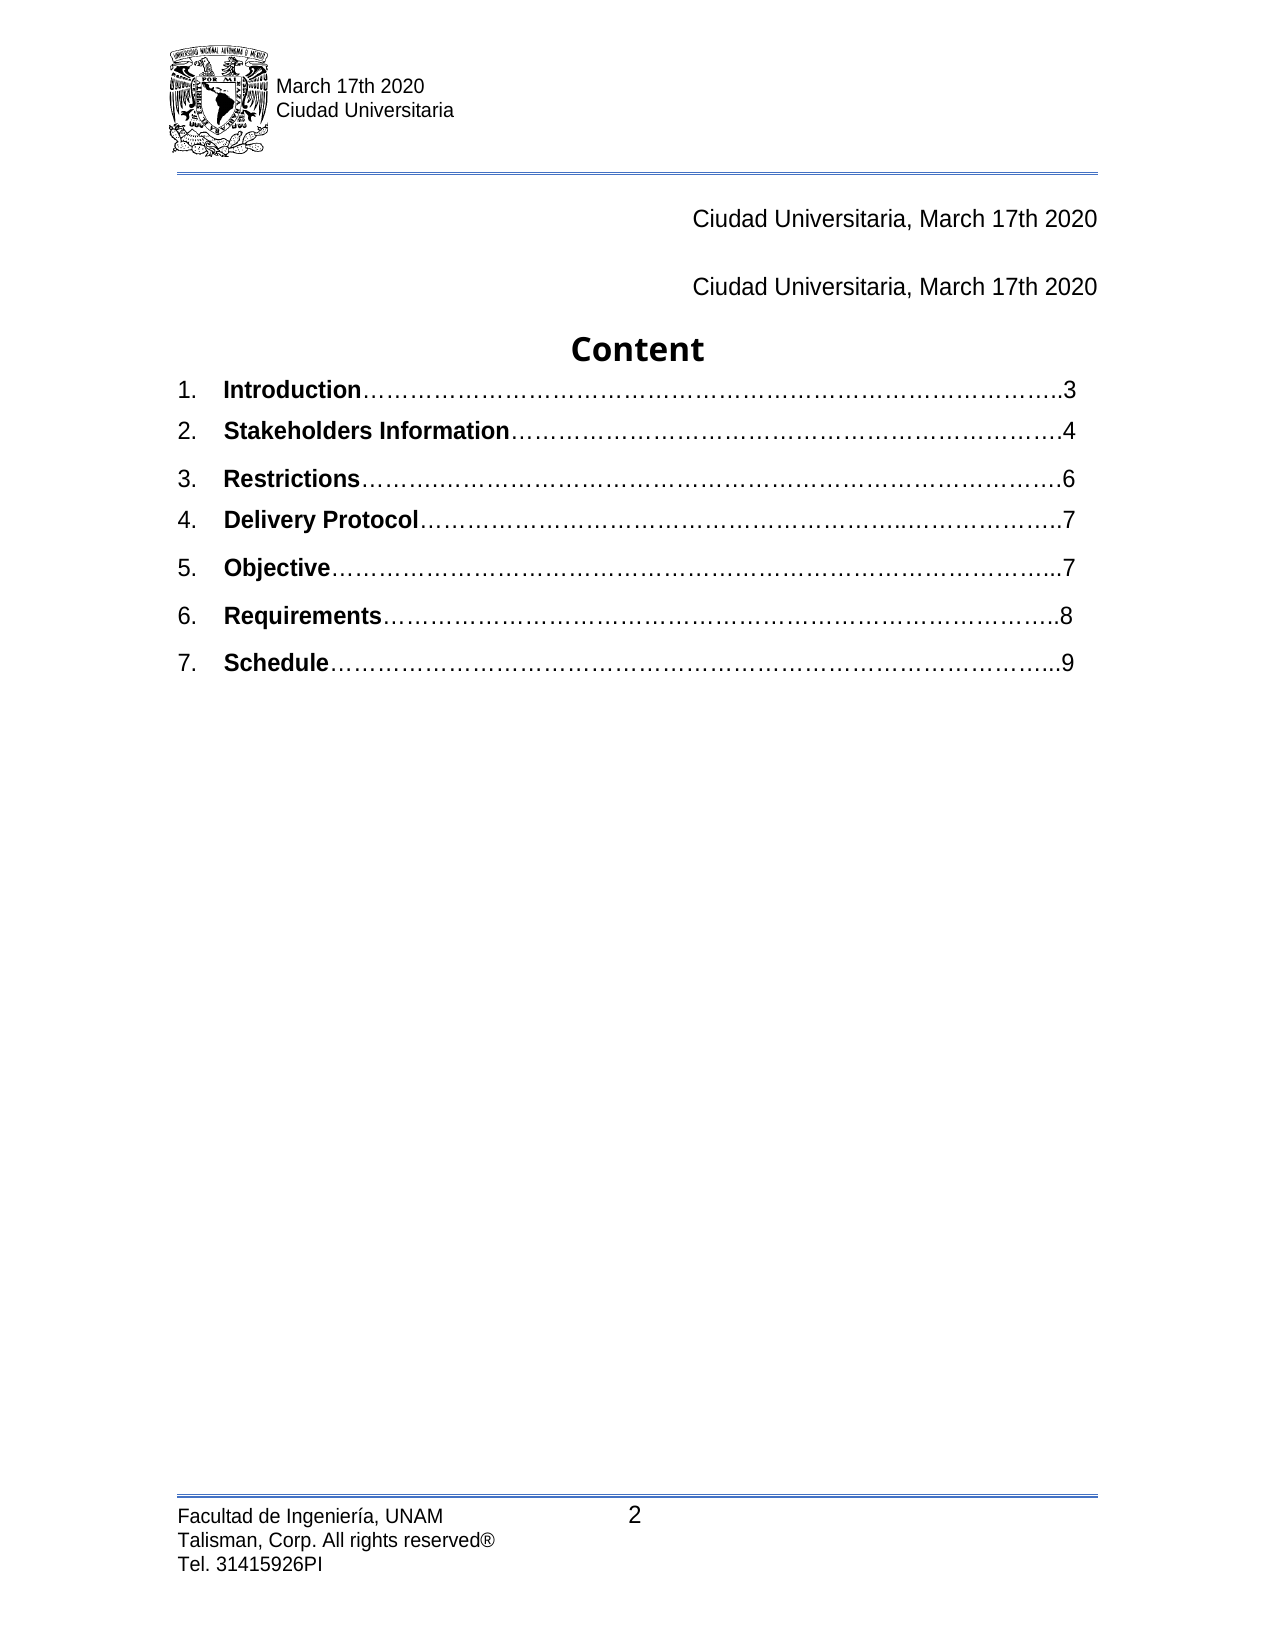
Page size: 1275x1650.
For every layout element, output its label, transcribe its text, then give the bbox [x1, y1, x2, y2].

picture [168, 45, 268, 157]
text Ciudad Universitaria, March 17th 2020 [236, 204, 1098, 233]
